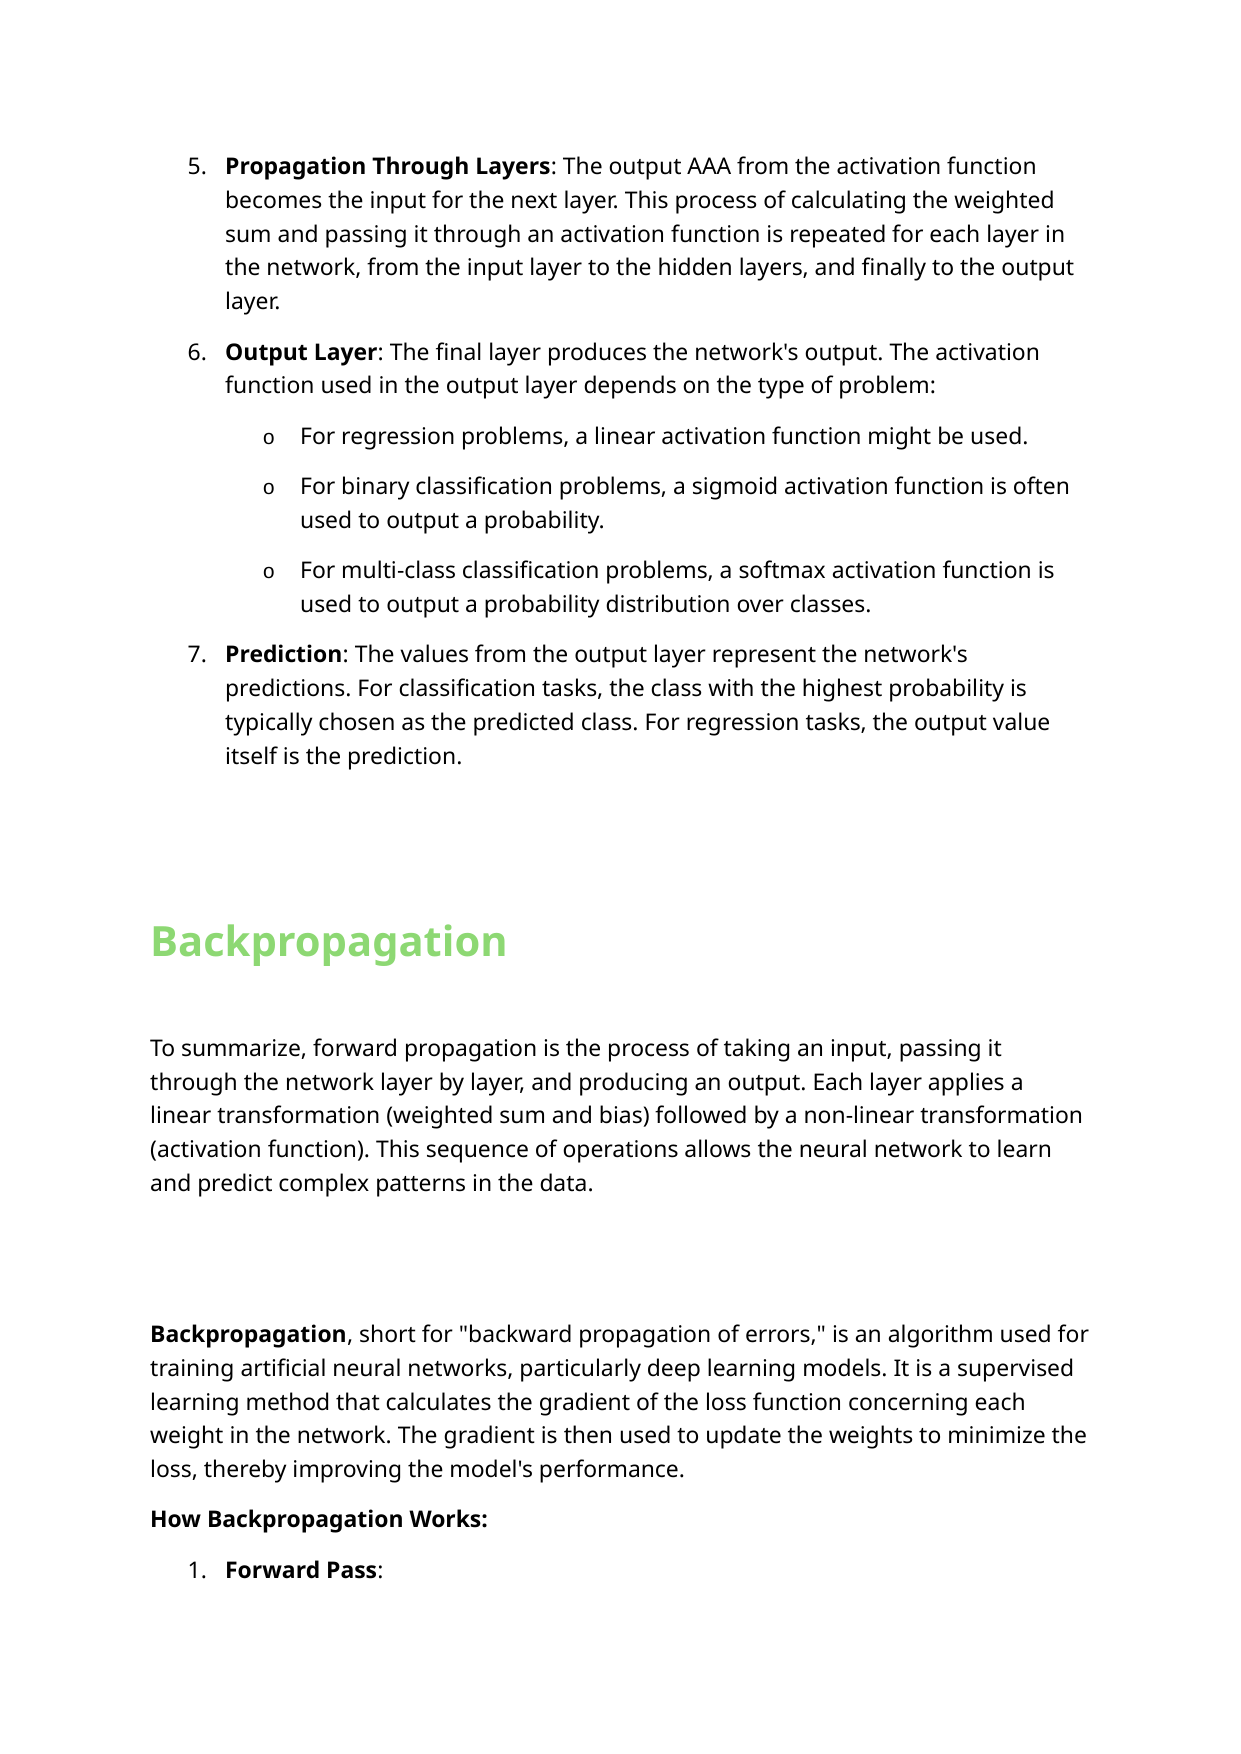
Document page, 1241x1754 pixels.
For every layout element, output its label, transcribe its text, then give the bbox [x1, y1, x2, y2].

list For multi-class classification problems, a softmax activation function is used to output a probability distribution over classes. [262, 554, 1090, 619]
list For regression problems, a linear activation function might be used. [262, 419, 1090, 451]
list For binary classification problems, a sigmoid activation function is often used to output a probability. [262, 470, 1090, 535]
text How Backpropagation Works: [150, 1503, 1090, 1534]
list Output Layer: The final layer produces the network's output. The activation function used in the output layer depends on the type of problem: [187, 335, 1090, 400]
list Prediction: The values from the output layer represent the network's predictions. For classification tasks, the class with the highest probability is typically chosen as the predicted class. For regression tasks, the output value itself is the prediction. [187, 638, 1090, 771]
list Forward Pass: [187, 1554, 1090, 1585]
text Backpropagation [150, 912, 1090, 968]
text To summarize, forward propagation is the process of taking an input, passing it through the network layer by layer, and producing an output. Each layer applies a linear transformation (weighted sum and bias) followed by a non-linear transformation (activation function). This sequence of operations allows the neural network to learn and predict complex patterns in the data. [150, 1032, 1090, 1198]
text Backpropagation, short for "backward propagation of errors," is an algorithm used for training artificial neural networks, particularly deep learning models. It is a supervised learning method that calculates the gradient of the loss function concerning each weight in the network. The gradient is then used to update the weights to minimize the loss, thereby improving the model's performance. [150, 1318, 1090, 1484]
list Propagation Through Layers: The output AAA from the activation function becomes the input for the next layer. This process of calculating the weighted sum and passing it through an activation function is repeated for each layer in the network, from the input layer to the hidden layers, and finally to the output layer. [187, 150, 1090, 316]
